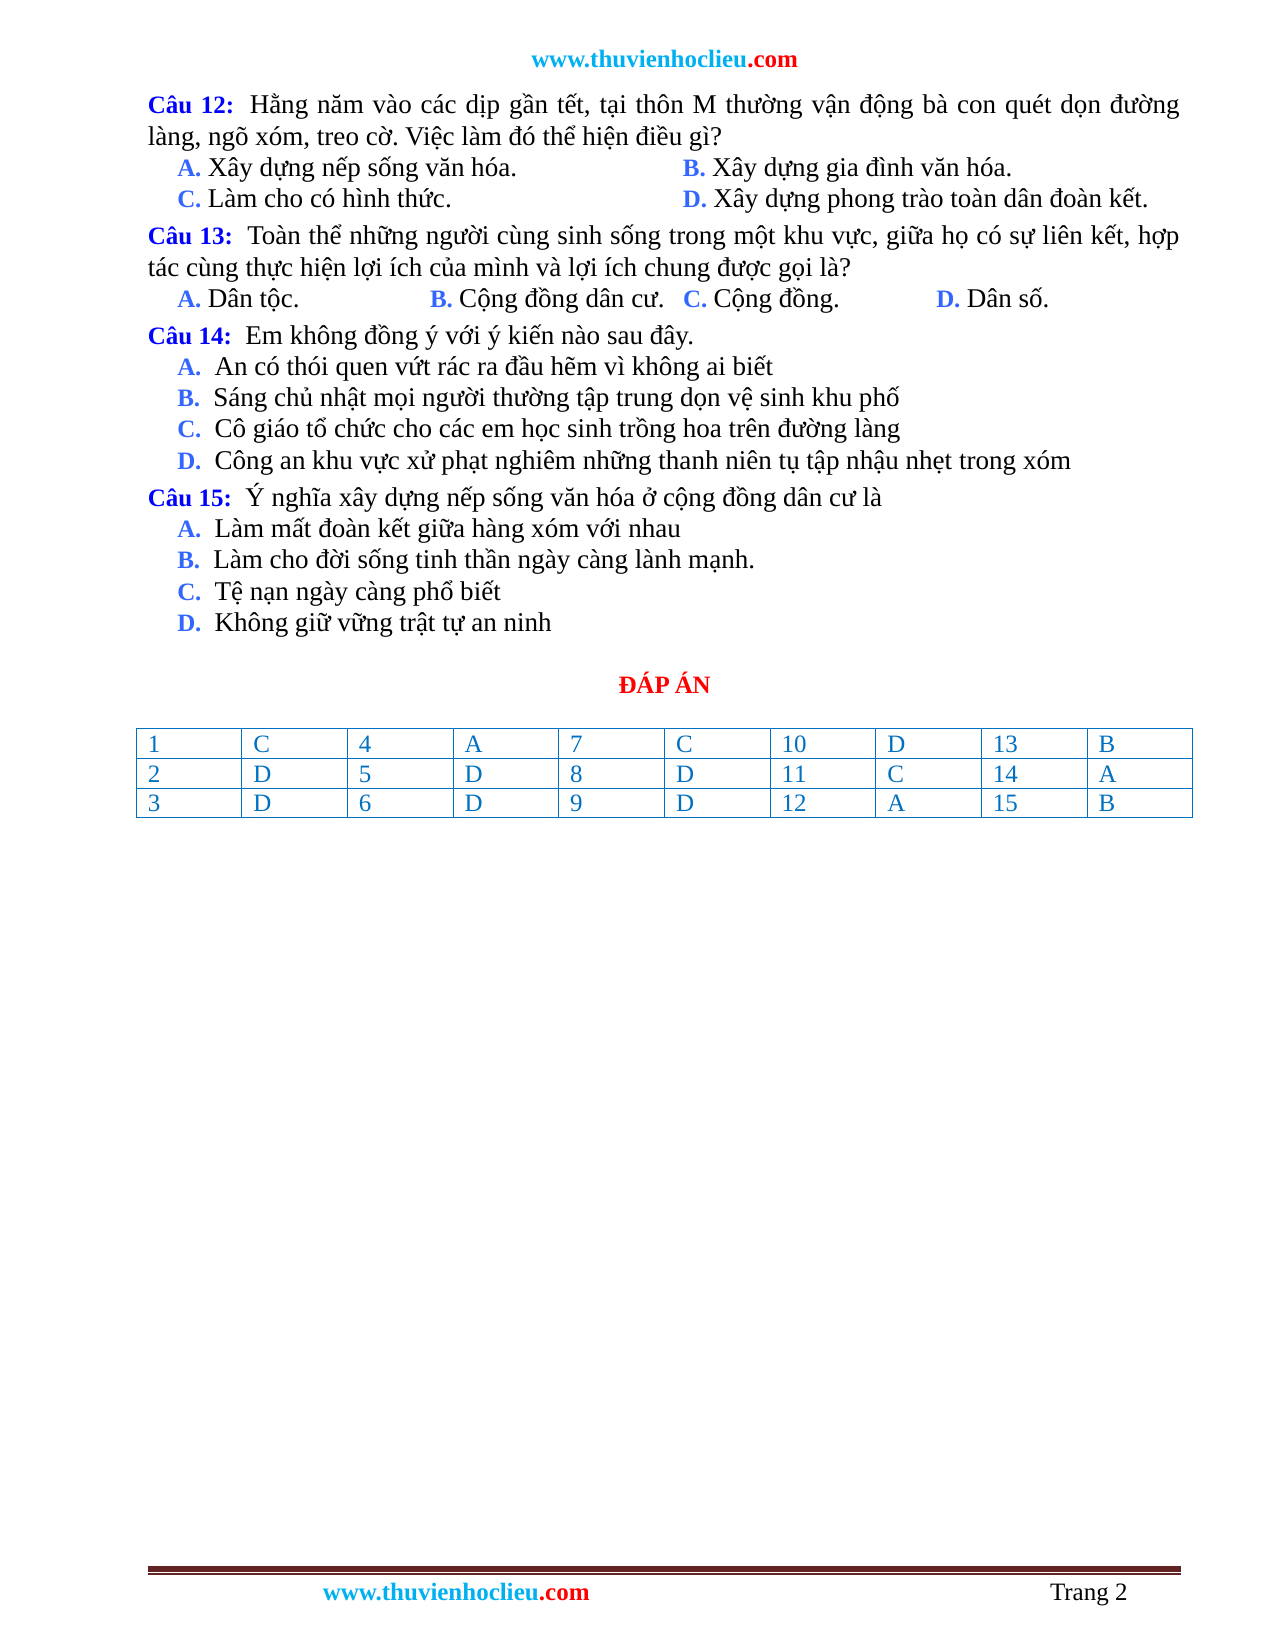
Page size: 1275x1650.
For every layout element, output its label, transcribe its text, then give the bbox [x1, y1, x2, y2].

table_header 7 [559, 729, 664, 758]
table_header C [242, 729, 347, 758]
table_cell 8 [559, 759, 664, 787]
table_cell 6 [348, 789, 453, 817]
text Câu 14: Em không đồng ý với ý kiến nào sau đây. [148, 319, 1181, 350]
table_header 13 [982, 729, 1087, 758]
table_cell D [454, 759, 558, 787]
text Câu 15: Ý nghĩa xây dựng nếp sống văn hóa ở cộng đồng dân cư là [148, 481, 1181, 512]
table_cell 14 [982, 759, 1087, 787]
text ĐÁP ÁN [148, 670, 1181, 699]
text A. Dân tộc. B. Cộng đồng dân cư. C. Cộng đồng. D. Dân số. [148, 282, 1181, 313]
table_cell 9 [559, 789, 664, 817]
text Câu 13: Toàn thể những người cùng sinh sống trong một khu vực, giữa họ có sự liên kết, hợp tác cùng thực hiện lợi ích của mình và lợi ích chung được gọi là? [148, 219, 1181, 282]
table_cell D [665, 789, 770, 817]
text B. Sáng chủ nhật mọi người thường tập trung dọn vệ sinh khu phố [148, 381, 1181, 413]
table_header A [454, 729, 558, 758]
text C. Làm cho có hình thức. D. Xây dựng phong trào toàn dân đoàn kết. [148, 182, 1181, 213]
text A. Xây dựng nếp sống văn hóa. B. Xây dựng gia đình văn hóa. [148, 151, 1181, 182]
table_cell 11 [771, 759, 875, 787]
table_cell D [242, 759, 347, 787]
table_cell C [876, 759, 981, 787]
table_cell A [876, 789, 981, 817]
table_header 4 [348, 729, 453, 758]
text D. Không giữ vững trật tự an ninh [148, 606, 1181, 637]
text Câu 12: Hằng năm vào các dịp gần tết, tại thôn M thường vận động bà con quét dọn đường làng, ngõ xóm, treo cờ. Việc làm đó thể hiện điều gì? [148, 89, 1181, 151]
table_cell D [454, 789, 558, 817]
table_cell 5 [348, 759, 453, 787]
table_cell D [242, 789, 347, 817]
table_cell 12 [771, 789, 875, 817]
table_header 10 [771, 729, 875, 758]
table_cell A [1088, 759, 1192, 787]
text A. Làm mất đoàn kết giữa hàng xóm với nhau [148, 512, 1181, 543]
table_cell D [665, 759, 770, 787]
text C. Tệ nạn ngày càng phổ biết [148, 574, 1181, 606]
table_cell 3 [137, 789, 241, 817]
table_cell 15 [982, 789, 1087, 817]
text D. Công an khu vực xử phạt nghiêm những thanh niên tụ tập nhậu nhẹt trong xóm [148, 444, 1181, 475]
table_header B [1088, 729, 1192, 758]
table_header 1 [137, 729, 241, 758]
table_cell B [1088, 789, 1192, 817]
text C. Cô giáo tổ chức cho các em học sinh trồng hoa trên đường làng [148, 413, 1181, 444]
table_header D [876, 729, 981, 758]
table_cell 2 [137, 759, 241, 787]
text B. Làm cho đời sống tinh thần ngày càng lành mạnh. [148, 543, 1181, 574]
text A. An có thói quen vứt rác ra đầu hẽm vì không ai biết [148, 350, 1181, 381]
table_header C [665, 729, 770, 758]
